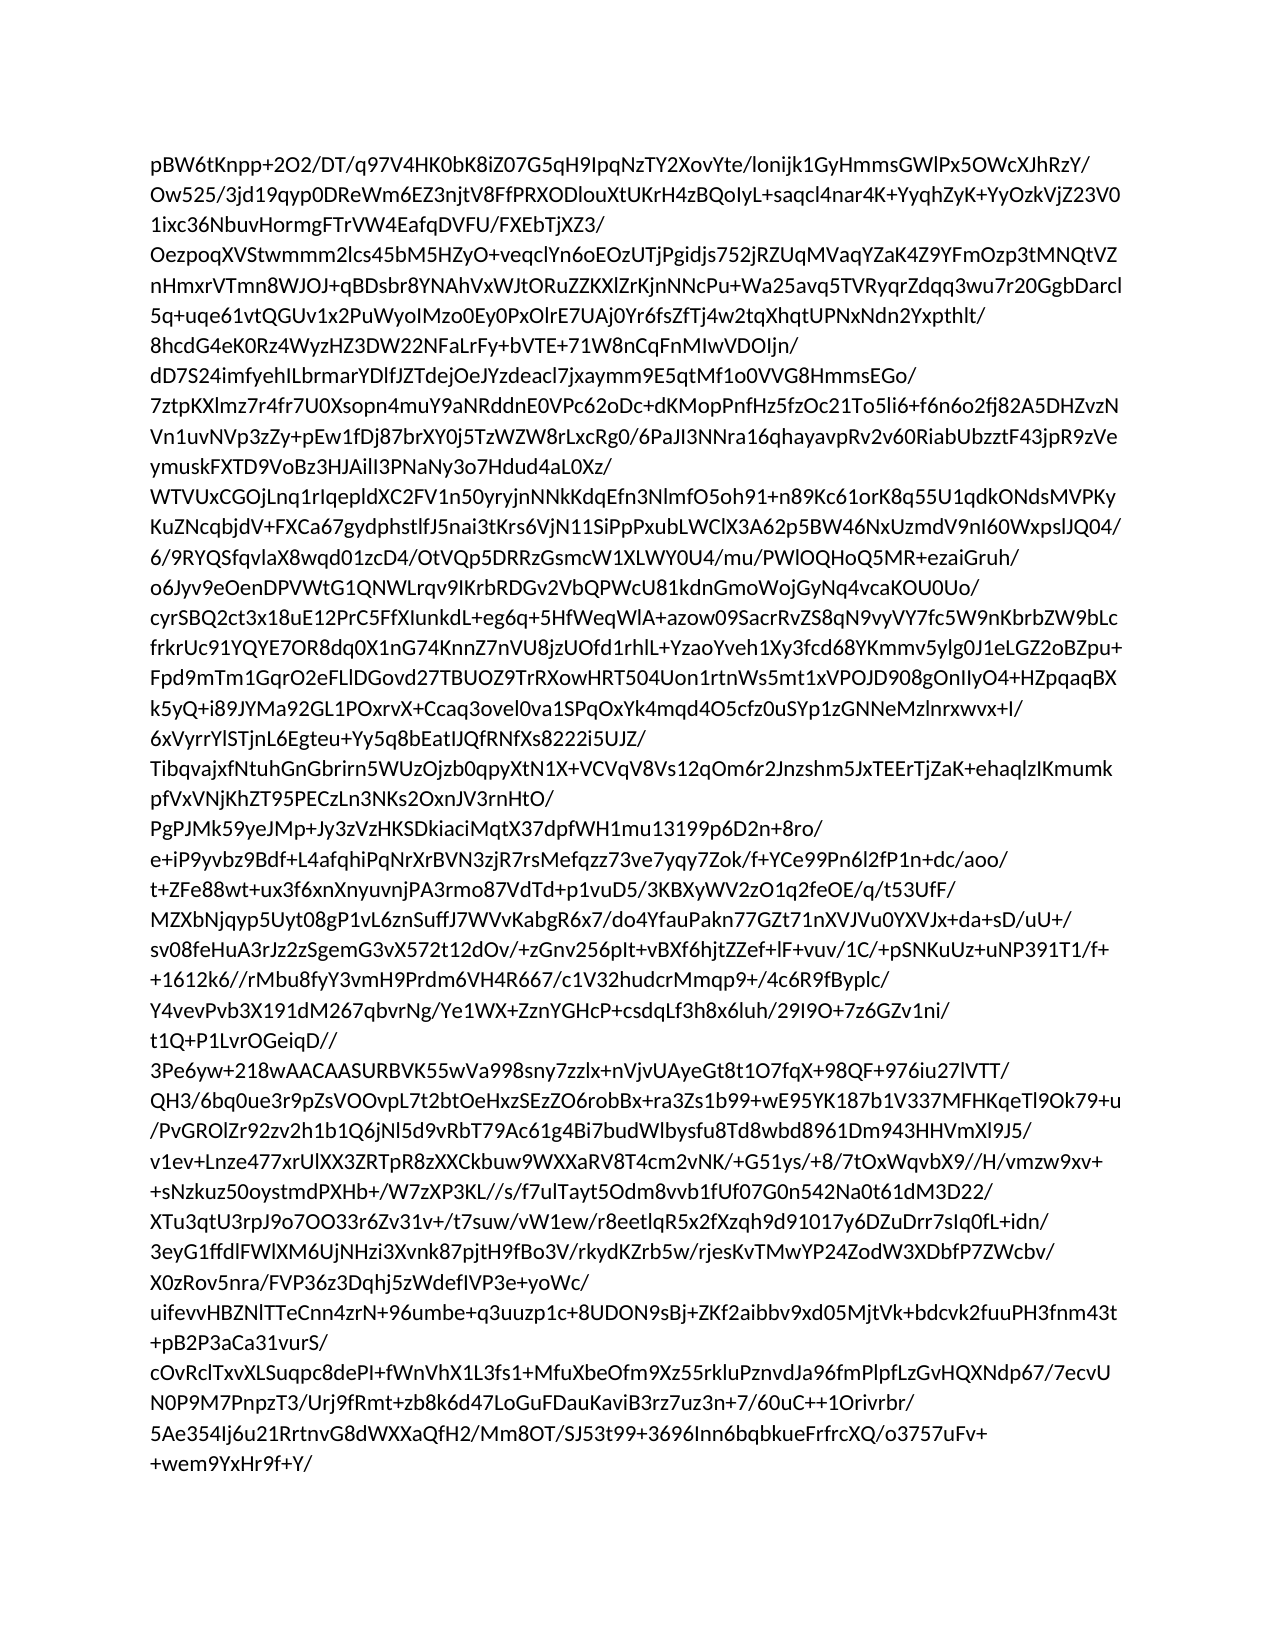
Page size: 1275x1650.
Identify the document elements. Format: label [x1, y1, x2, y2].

text [150, 150, 1125, 1477]
